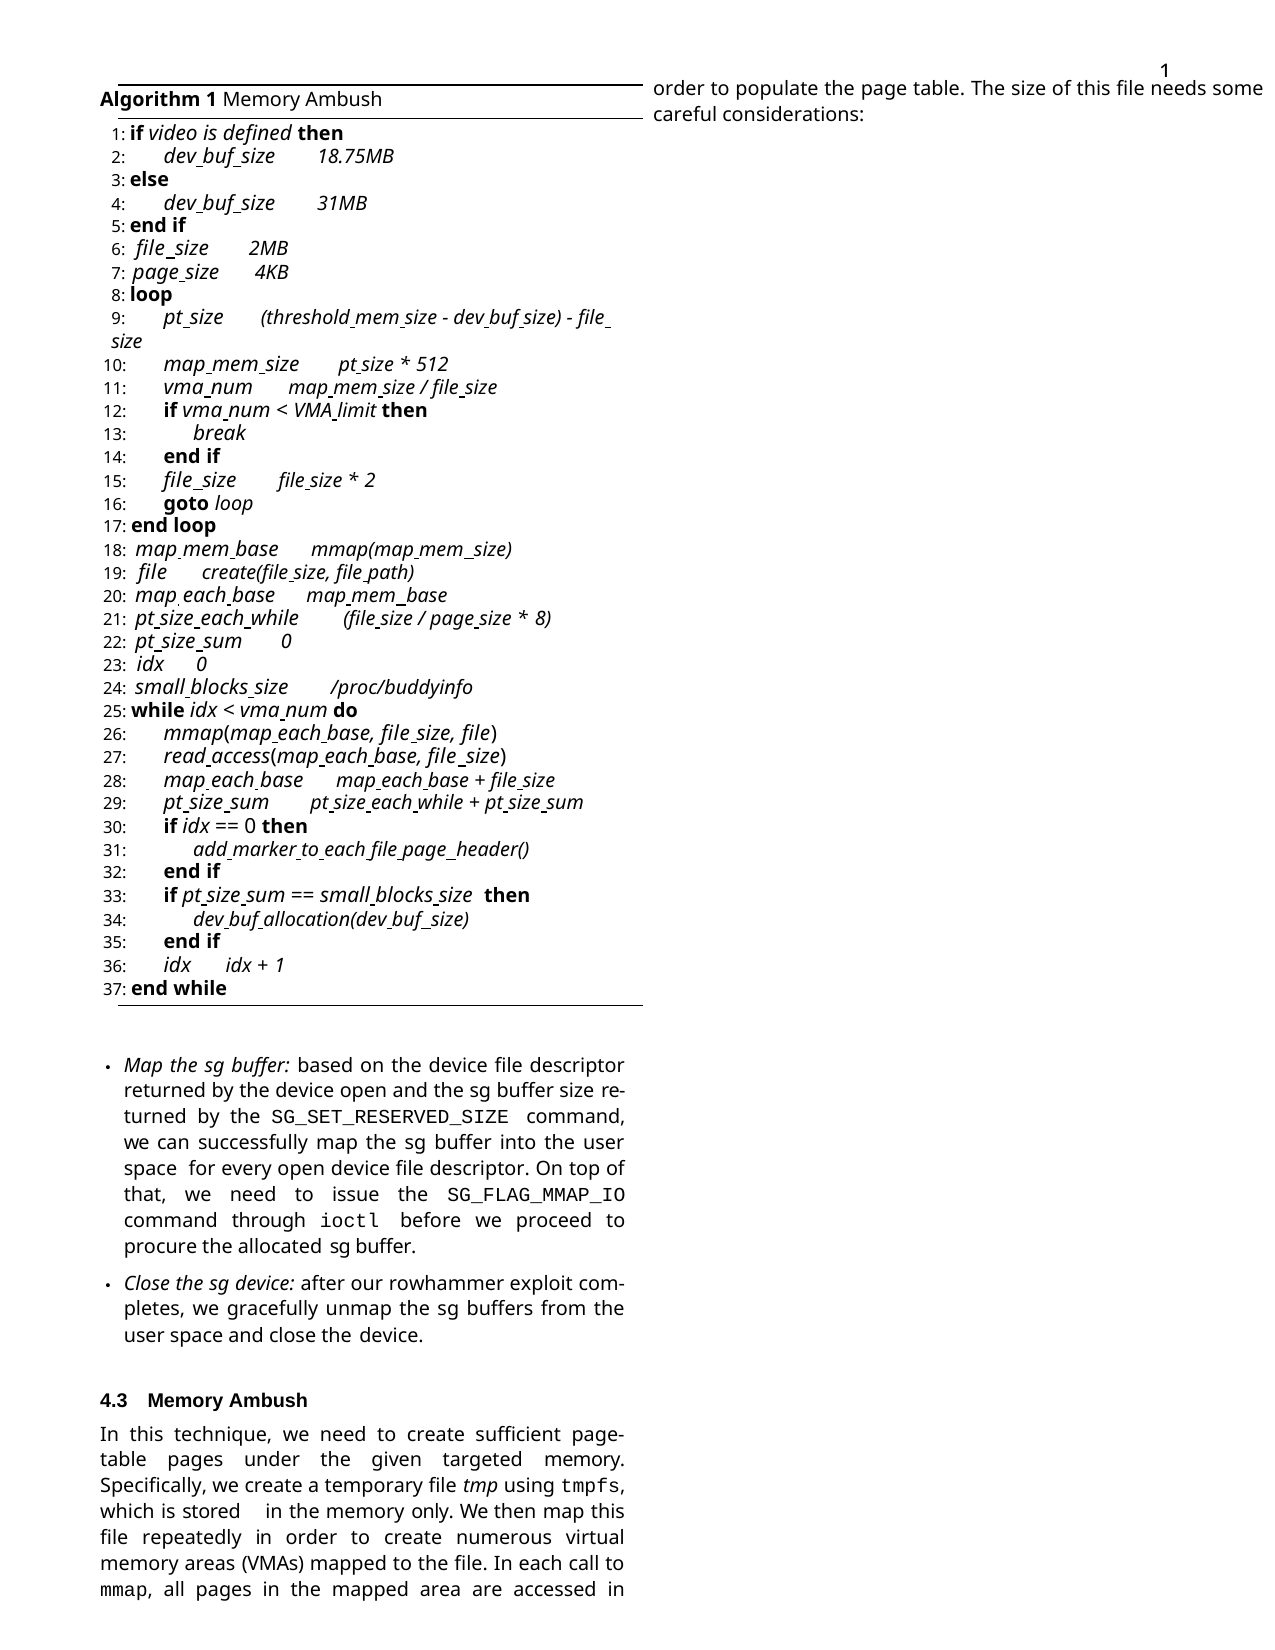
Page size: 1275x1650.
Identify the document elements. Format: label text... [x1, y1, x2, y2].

text 10: map mem size pt size * 512 [103, 353, 636, 376]
text 28: map each base map each base + file size [103, 768, 636, 792]
text 29: pt size sum pt size each while + pt size sum [103, 792, 636, 814]
text 18: map mem base mmap(map mem size) [103, 537, 636, 561]
text 1: if video is defined then [111, 121, 636, 145]
text 30: if idx == 0 then [103, 814, 636, 838]
text 4: dev buf size 31MB [111, 191, 636, 215]
text 15: file size file size * 2 [103, 468, 636, 492]
text 17: end loop [103, 515, 636, 537]
text 5: end if [111, 215, 636, 237]
text 23: idx 0 [103, 653, 636, 676]
subtitle Memory Ambush [100, 1389, 636, 1412]
text 12: if vma num < VMA limit then [103, 399, 636, 422]
text 11: vma num map mem size / file size [103, 376, 636, 399]
text 27: read access(map each base, file size) [103, 744, 636, 768]
text 25: while idx < vma num do [103, 699, 636, 722]
text 21: pt size each while (file size / page size * 8) [103, 607, 636, 630]
text 24: small blocks size /proc/buddyinfo [103, 676, 636, 699]
text 19: file create(file size, file path) [103, 561, 636, 584]
subtitle 26: mmap(map each base, file size, file) [103, 722, 636, 744]
text 16: goto loop [103, 492, 636, 515]
text 8: loop [111, 284, 636, 306]
text 13: break [103, 422, 636, 445]
text In this technique, we need to create sufficient page-table pages under the given targeted memory. Specifically, we create a temporary file tmp using tmpfs, which is stored in the memory only. We then map this file repeatedly in order to create numerous virtual memory areas (VMAs) mapped to the file. In each call to mmap, all pages in the mapped area are accessed in order to populate the page table. The size of this file needs some careful considerations: [100, 1421, 625, 1602]
text 20: map each base map mem base [103, 584, 636, 607]
text 22: pt size sum 0 [103, 630, 636, 653]
text 7: page size 4KB [111, 260, 636, 284]
text 31: add marker to each file page header() [103, 838, 636, 861]
text 6: file size 2MB [111, 237, 636, 260]
text 36: idx idx + 1 [103, 953, 636, 977]
list Close the sg device: after our rowhammer exploit com- pletes, we gracefully unmap the sg buffers from the user space and close the device. [105, 1269, 625, 1348]
text Algorithm 1 Memory Ambush [100, 86, 636, 113]
text 37: end while [103, 977, 636, 1000]
text 14: end if [103, 445, 636, 468]
text 3: else [111, 168, 636, 191]
text 2: dev buf size 18.75MB [111, 145, 636, 168]
text 32: end if [103, 861, 636, 883]
text 35: end if [103, 931, 636, 953]
text 34: dev buf allocation(dev buf size) [103, 908, 636, 931]
list Map the sg buffer: based on the device file descriptor returned by the device open and the sg buffer size re- turned by the SG_SET_RESERVED_SIZE command, we can successfully map the sg buffer into the user space for every open device file descriptor. On top of that, we need to issue the SG_FLAG_MMAP_IO command through ioctl before we proceed to procure the allocated sg buffer. [105, 1052, 625, 1259]
text In this technique, we need to create sufficient page-table pages under the given targeted memory. Specifically, we create a temporary file tmp using tmpfs, which is stored in the memory only. We then map this file repeatedly in order to create numerous virtual memory areas (VMAs) mapped to the file. In each call to mmap, all pages in the mapped area are accessed in order to populate the page table. The size of this file needs some careful considerations: [653, 75, 1264, 127]
text 33: if pt size sum == small blocks size then [103, 883, 636, 908]
text 9: pt size (threshold mem size - dev buf size) - file size [111, 306, 636, 353]
